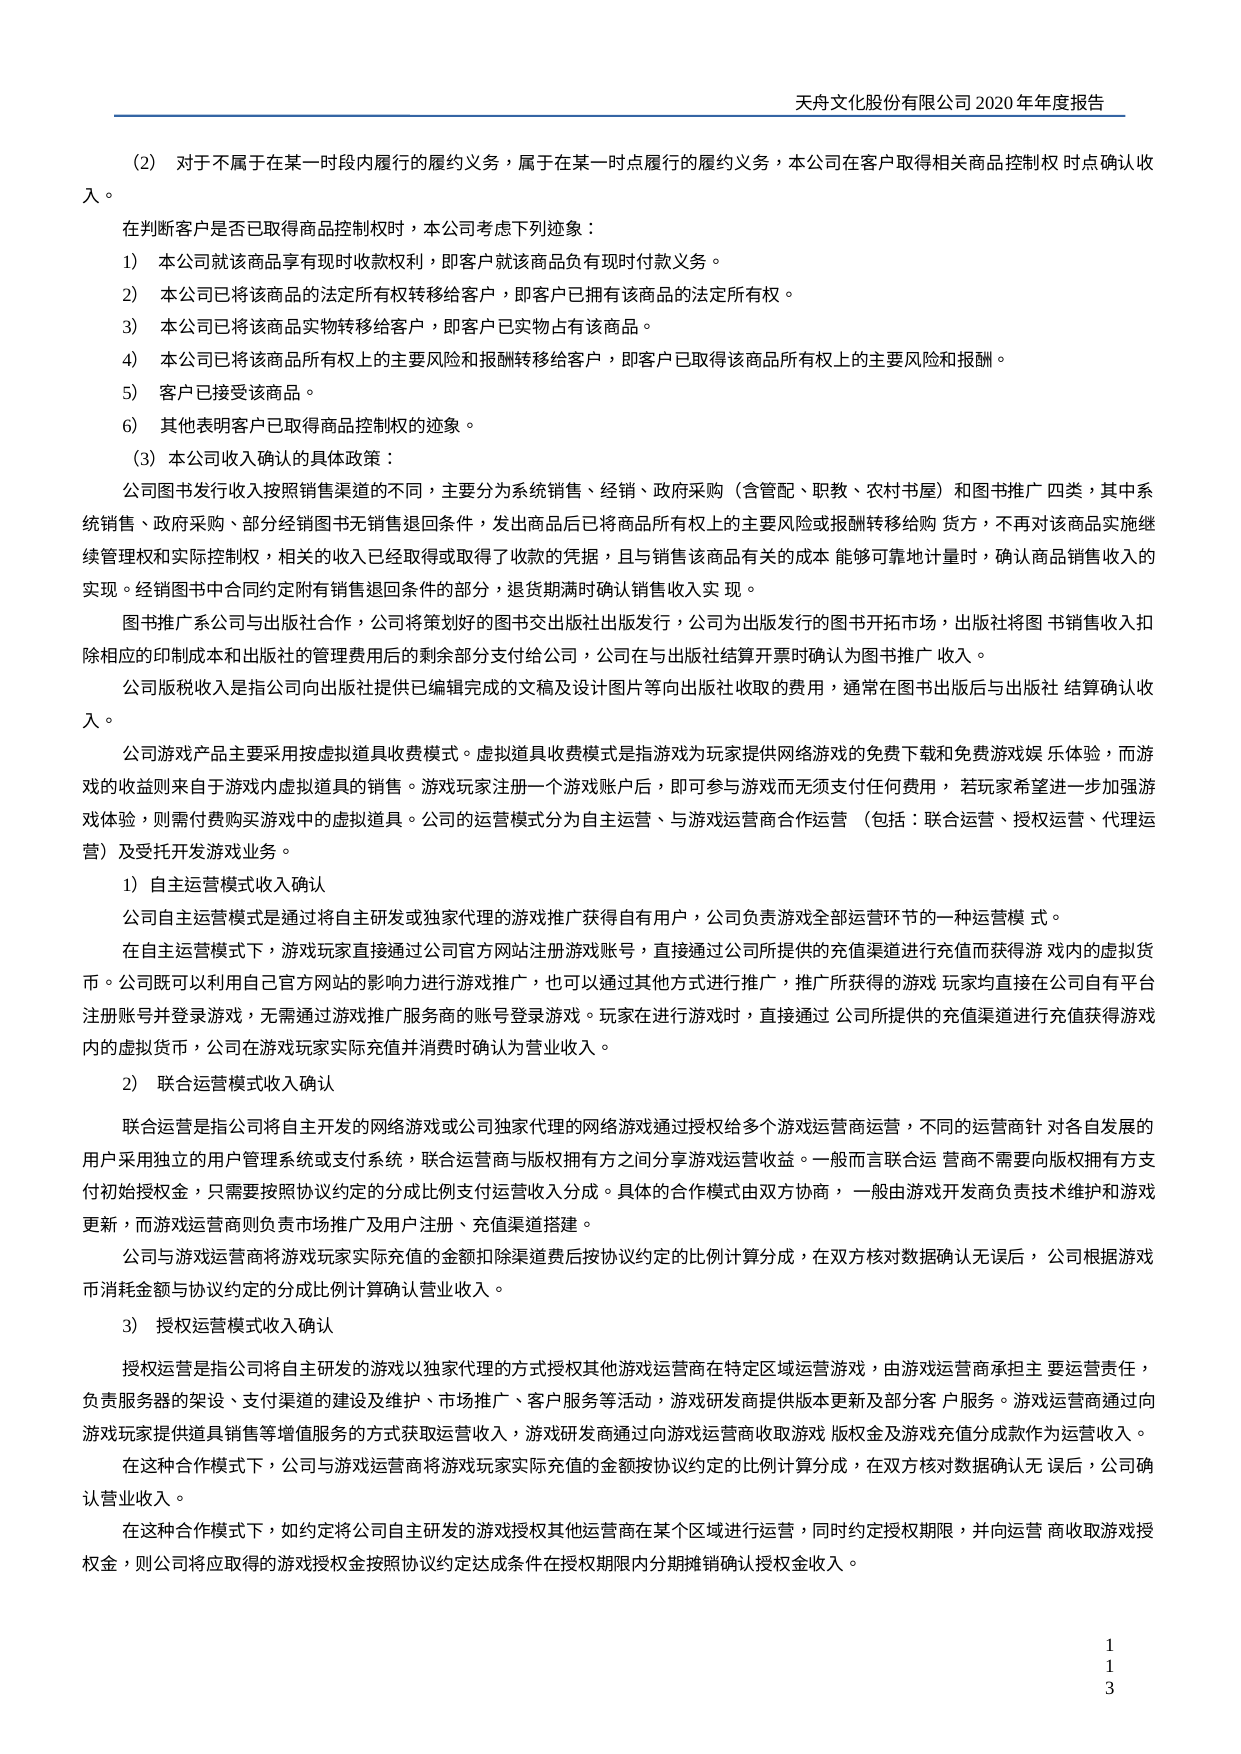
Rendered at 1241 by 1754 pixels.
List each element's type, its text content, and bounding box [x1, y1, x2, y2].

text 5） 客户已接受该商品。 [82, 373, 1157, 406]
text 授权运营是指公司将自主研发的游戏以独家代理的方式授权其他游戏运营商在特定区域运营游戏，由游戏运营商承担主 要运营责任，负责服务器的架设、支付渠道的建设及维护、市场推广、客户服务等活动，游戏研发商提供版本更新及部分客 户服务。游戏运营商通过向游戏玩家提供道具销售等增值服务的方式获取运营收入，游戏研发商通过向游戏运营商收取游戏 版权金及游戏充值分成款作为运营收入。 [82, 1349, 1157, 1447]
text 在判断客户是否已取得商品控制权时，本公司考虑下列迹象： [82, 209, 1157, 242]
text 公司自主运营模式是通过将自主研发或独家代理的游戏推广获得自有用户，公司负责游戏全部运营环节的一种运营模 式。 [82, 898, 1157, 931]
text 联合运营是指公司将自主开发的网络游戏或公司独家代理的网络游戏通过授权给多个游戏运营商运营，不同的运营商针 对各自发展的用户采用独立的用户管理系统或支付系统，联合运营商与版权拥有方之间分享游戏运营收益。一般而言联合运 营商不需要向版权拥有方支付初始授权金，只需要按照协议约定的分成比例支付运营收入分成。具体的合作模式由双方协商， 一般由游戏开发商负责技术维护和游戏更新，而游戏运营商则负责市场推广及用户注册、充值渠道搭建。 [82, 1108, 1157, 1238]
text 4） 本公司已将该商品所有权上的主要风险和报酬转移给客户，即客户已取得该商品所有权上的主要风险和报酬。 [82, 340, 1157, 373]
text 公司游戏产品主要采用按虚拟道具收费模式。虚拟道具收费模式是指游戏为玩家提供网络游戏的免费下载和免费游戏娱 乐体验，而游戏的收益则来自于游戏内虚拟道具的销售。游戏玩家注册一个游戏账户后，即可参与游戏而无须支付任何费用， 若玩家希望进一步加强游戏体验，则需付费购买游戏中的虚拟道具。公司的运营模式分为自主运营、与游戏运营商合作运营 （包括：联合运营、授权运营、代理运营）及受托开发游戏业务。 [82, 734, 1157, 865]
text 公司与游戏运营商将游戏玩家实际充值的金额扣除渠道费后按协议约定的比例计算分成，在双方核对数据确认无误后， 公司根据游戏币消耗金额与协议约定的分成比例计算确认营业收入。 [82, 1238, 1157, 1303]
text 在这种合作模式下，公司与游戏运营商将游戏玩家实际充值的金额按协议约定的比例计算分成，在双方核对数据确认无 误后，公司确认营业收入。 [82, 1447, 1157, 1512]
text 1） 本公司就该商品享有现时收款权利，即客户就该商品负有现时付款义务。 [82, 242, 1157, 275]
text 3） 本公司已将该商品实物转移给客户，即客户已实物占有该商品。 [82, 308, 1157, 340]
text （3） 本公司收入确认的具体政策： [82, 439, 1157, 472]
text 在自主运营模式下，游戏玩家直接通过公司官方网站注册游戏账号，直接通过公司所提供的充值渠道进行充值而获得游 戏内的虚拟货币。公司既可以利用自己官方网站的影响力进行游戏推广，也可以通过其他方式进行推广，推广所获得的游戏 玩家均直接在公司自有平台注册账号并登录游戏，无需通过游戏推广服务商的账号登录游戏。玩家在进行游戏时，直接通过 公司所提供的充值渠道进行充值获得游戏内的虚拟货币，公司在游戏玩家实际充值并消费时确认为营业收入。 [82, 931, 1157, 1061]
text 2） 本公司已将该商品的法定所有权转移给客户，即客户已拥有该商品的法定所有权。 [82, 275, 1157, 308]
text （2） 对于不属于在某一时段内履行的履约义务，属于在某一时点履行的履约义务，本公司在客户取得相关商品控制权 时点确认收入。 [82, 143, 1157, 209]
text 1）自主运营模式收入确认 [82, 865, 1157, 898]
text 6） 其他表明客户已取得商品控制权的迹象。 [82, 406, 1157, 439]
text 3） 授权运营模式收入确认 [82, 1313, 1157, 1337]
text 2） 联合运营模式收入确认 [82, 1071, 1157, 1096]
text 在这种合作模式下，如约定将公司自主研发的游戏授权其他运营商在某个区域进行运营，同时约定授权期限，并向运营 商收取游戏授权金，则公司将应取得的游戏授权金按照协议约定达成条件在授权期限内分期摊销确认授权金收入。 [82, 1512, 1157, 1577]
text 公司图书发行收入按照销售渠道的不同，主要分为系统销售、经销、政府采购（含管配、职教、农村书屋）和图书推广 四类，其中系统销售、政府采购、部分经销图书无销售退回条件，发出商品后已将商品所有权上的主要风险或报酬转移给购 货方，不再对该商品实施继续管理权和实际控制权，相关的收入已经取得或取得了收款的凭据，且与销售该商品有关的成本 能够可靠地计量时，确认商品销售收入的实现。经销图书中合同约定附有销售退回条件的部分，退货期满时确认销售收入实 现。 [82, 472, 1157, 603]
text 公司版税收入是指公司向出版社提供已编辑完成的文稿及设计图片等向出版社收取的费用，通常在图书出版后与出版社 结算确认收入。 [82, 668, 1157, 734]
text 图书推广系公司与出版社合作，公司将策划好的图书交出版社出版发行，公司为出版发行的图书开拓市场，出版社将图 书销售收入扣除相应的印制成本和出版社的管理费用后的剩余部分支付给公司，公司在与出版社结算开票时确认为图书推广 收入。 [82, 603, 1157, 668]
